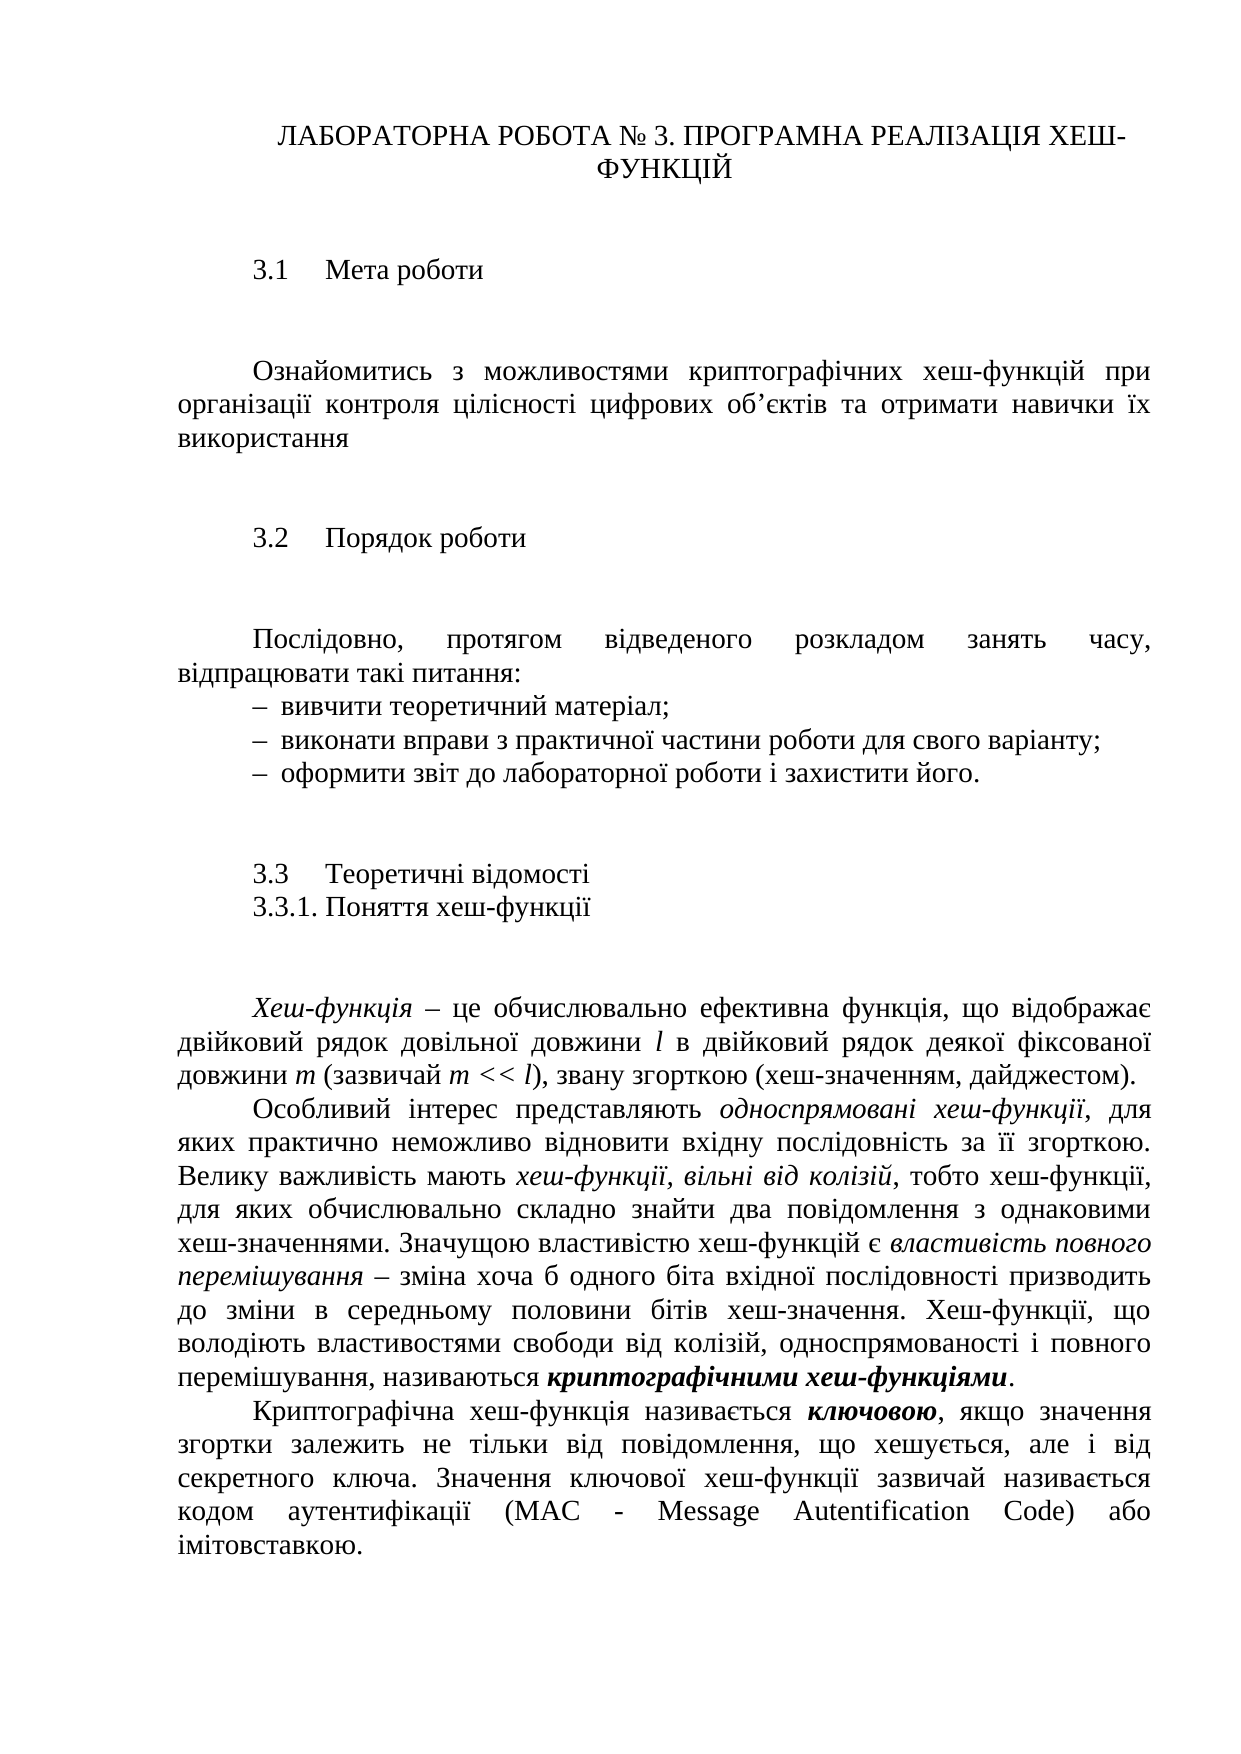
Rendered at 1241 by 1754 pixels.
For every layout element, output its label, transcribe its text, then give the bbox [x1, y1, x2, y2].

subtitle Мета роботи [177, 252, 1152, 286]
text Особливий інтерес представляють односпрямовані хеш-функції, для яких практично неможливо відновити вхідну послідовність за її згорткою. Велику важливість мають хеш-функції, вільні від колізій, тобто хеш-функції, для яких обчислювально складно знайти два повідомлення з однаковими хеш-значеннями. Значущою властивістю хеш-функцій є властивість повного перемішування – зміна хоча б одного біта вхідної послідовності призводить до зміни в середньому половини бітів хеш-значення. Хеш-функції, що володіють властивостями свободи від колізій, односпрямованості і повного перемішування, називаються криптографічними хеш-функціями. [177, 1091, 1152, 1393]
text 3.3.1. Поняття хеш-функції [177, 889, 1152, 923]
list виконати вправи з практичної частини роботи для свого варіанту; [177, 722, 1152, 755]
list оформити звіт до лабораторної роботи і захистити його. [177, 755, 1152, 789]
subtitle Теоретичні відомості [177, 856, 1152, 889]
subtitle Лабораторна рОбота № 3. ПРОГРАМНА РЕАЛІЗАЦІЯ ХЕШ-Функцій [177, 118, 1152, 185]
subtitle Порядок роботи [177, 521, 1152, 554]
list вивчити теоретичний матеріал; [177, 688, 1152, 722]
text Послідовно, протягом відведеного розкладом занять часу, відпрацювати такі питання: [177, 621, 1152, 688]
text Хеш-функція – це обчислювально ефективна функція, що відображає двійковий рядок довільної довжини l в двійковий рядок деякої фіксованої довжини m (зазвичай m << l), звану згорткою (хеш-значенням, дайджестом). [177, 990, 1152, 1091]
text Ознайомитись з можливостями криптографічних хеш-функцій при організації контроля цілісності цифрових об’єктів та отримати навички їх використання [177, 353, 1152, 453]
text Криптографічна хеш-функція називається ключовою, якщо значення згортки залежить не тільки від повідомлення, що хешується, але і від секретного ключа. Значення ключової хеш-функції зазвичай називається кодом аутентифікації (MAC - Message Autentification Code) або імітовставкою. [177, 1393, 1152, 1560]
